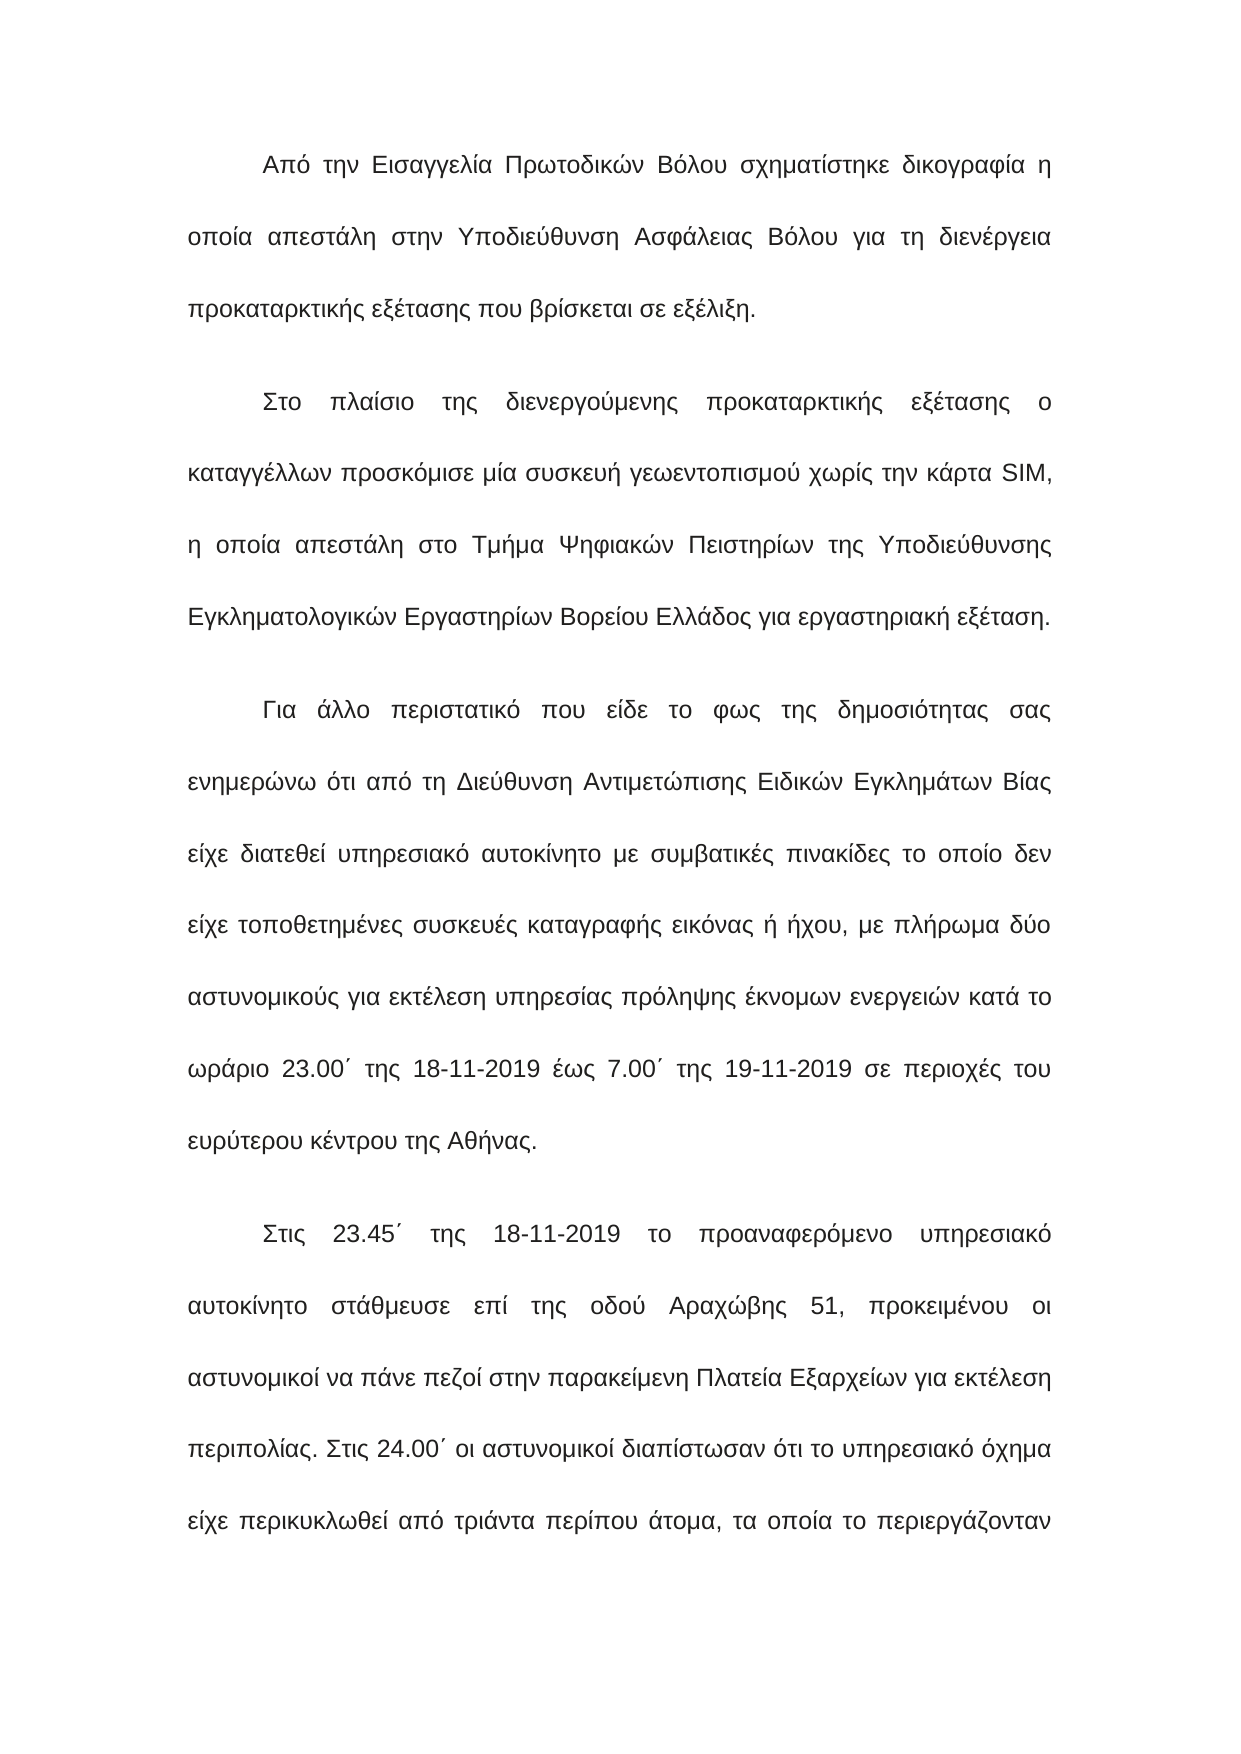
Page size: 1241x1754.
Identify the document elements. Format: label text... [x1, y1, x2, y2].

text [187, 1219, 1053, 1535]
text Στο πλαίσιο της διενεργούμενης προκαταρκτικής εξέτασης ο καταγγέλλων προσκόμισε μία συσκευή γεωεντοπισμού χωρίς την κάρτα SIM, η οποία απεστάλη στο Τμήμα Ψηφιακών Πειστηρίων της Υποδιεύθυνσης Εγκληματολογικών Εργαστηρίων Βορείου Ελλάδος για εργαστηριακή εξέταση. [187, 386, 1053, 631]
text Από την Εισαγγελία Πρωτοδικών Βόλου σχηματίστηκε δικογραφία η οποία απεστάλη στην Υποδιεύθυνση Ασφάλειας Βόλου για τη διενέργεια προκαταρκτικής εξέτασης που βρίσκεται σε εξέλιξη. [187, 150, 1053, 322]
text Για άλλο περιστατικό που είδε το φως της δημοσιότητας σας ενημερώνω ότι από τη Διεύθυνση Αντιμετώπισης Ειδικών Εγκλημάτων Βίας είχε διατεθεί υπηρεσιακό αυτοκίνητο με συμβατικές πινακίδες το οποίο δεν είχε τοποθετημένες συσκευές καταγραφής εικόνας ή ήχου, με πλήρωμα δύο αστυνομικούς για εκτέλεση υπηρεσίας πρόληψης έκνομων ενεργειών κατά το ωράριο 23.00΄ της 18-11-2019 έως 7.00΄ της 19-11-2019 σε περιοχές του ευρύτερου κέντρου της Αθήνας. [187, 695, 1053, 1155]
